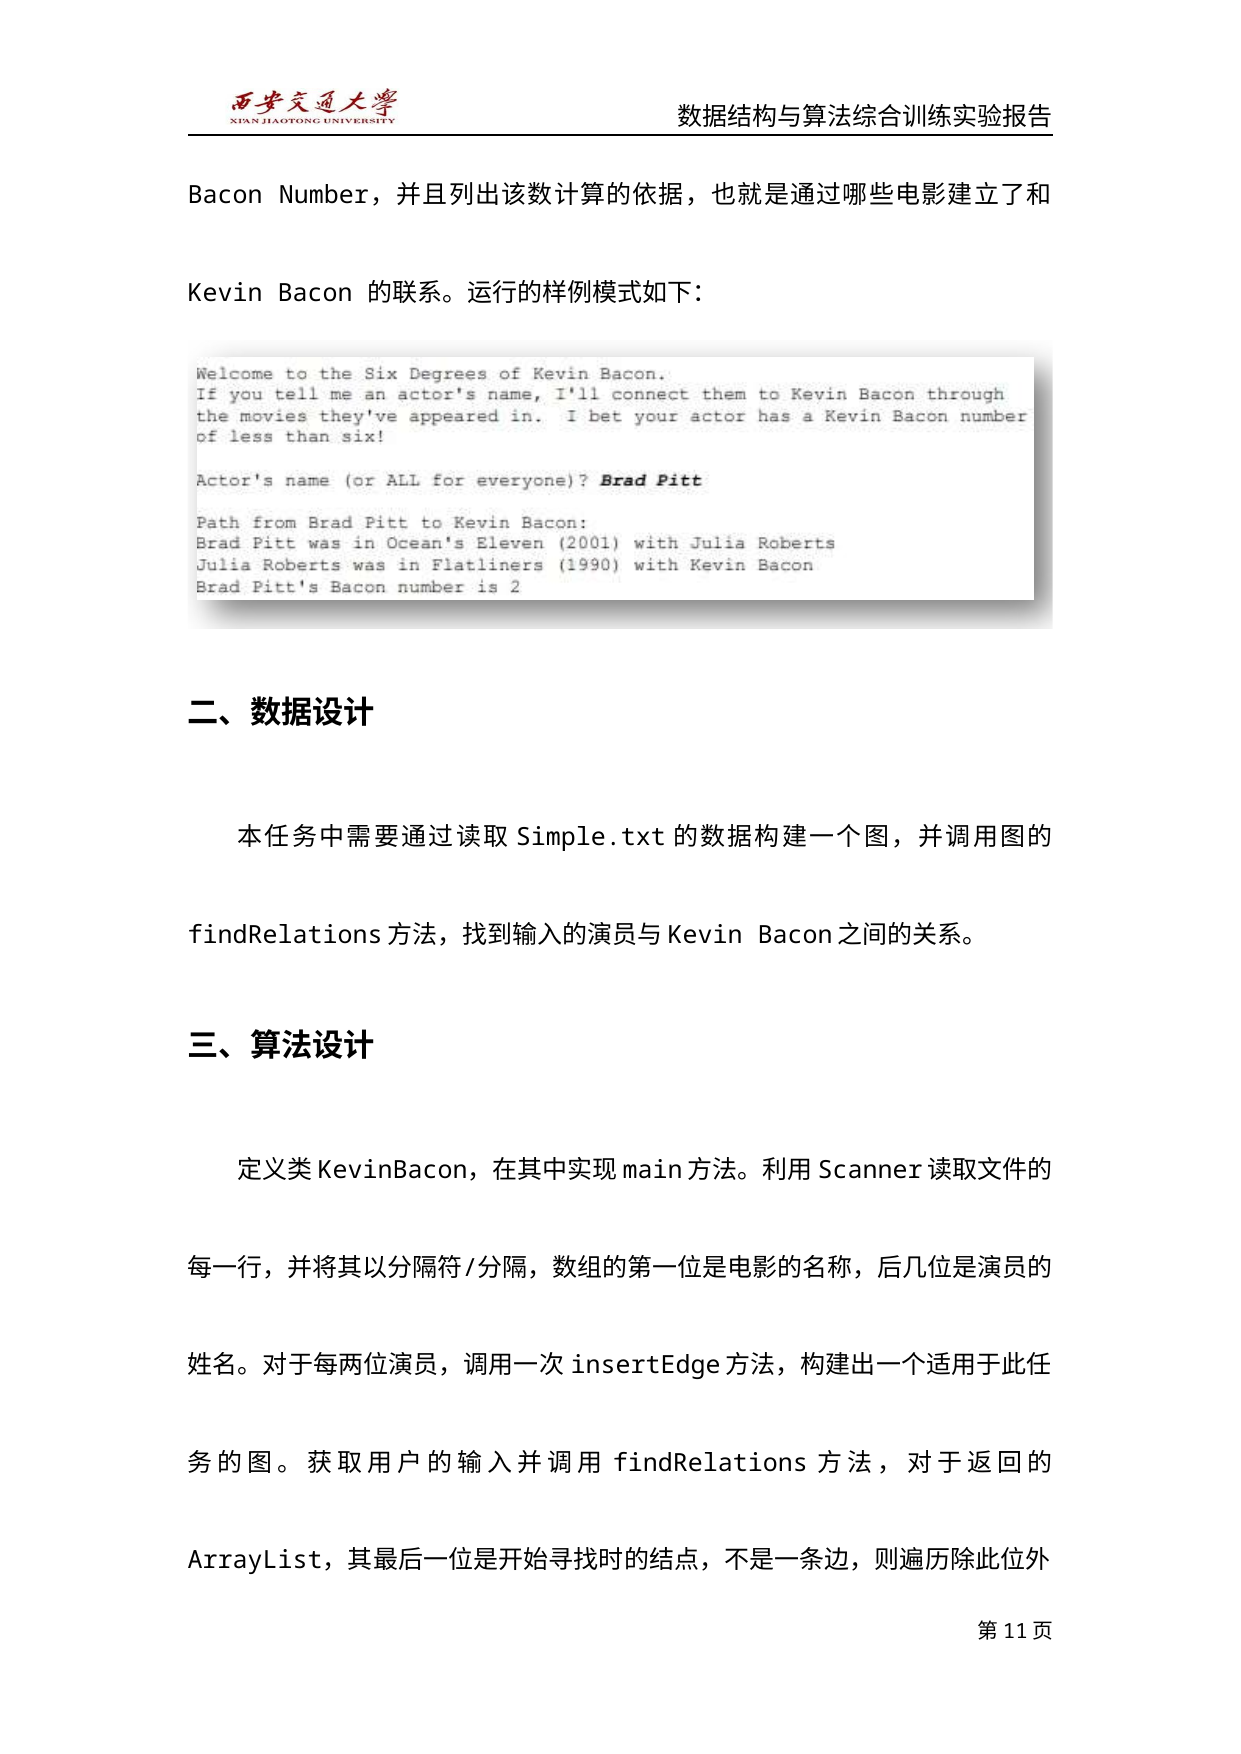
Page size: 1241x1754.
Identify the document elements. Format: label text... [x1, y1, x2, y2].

subtitle 二、数据设计 [187, 677, 1053, 742]
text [187, 1135, 1053, 1590]
text 本任务中需要通过读取Simple.txt的数据构建一个图，并调用图的findRelations方法，找到输入的演员与Kevin Bacon之间的关系。 [187, 802, 1053, 965]
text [187, 160, 1053, 323]
picture [225, 88, 400, 125]
subtitle 三、算法设计 [187, 1010, 1053, 1075]
